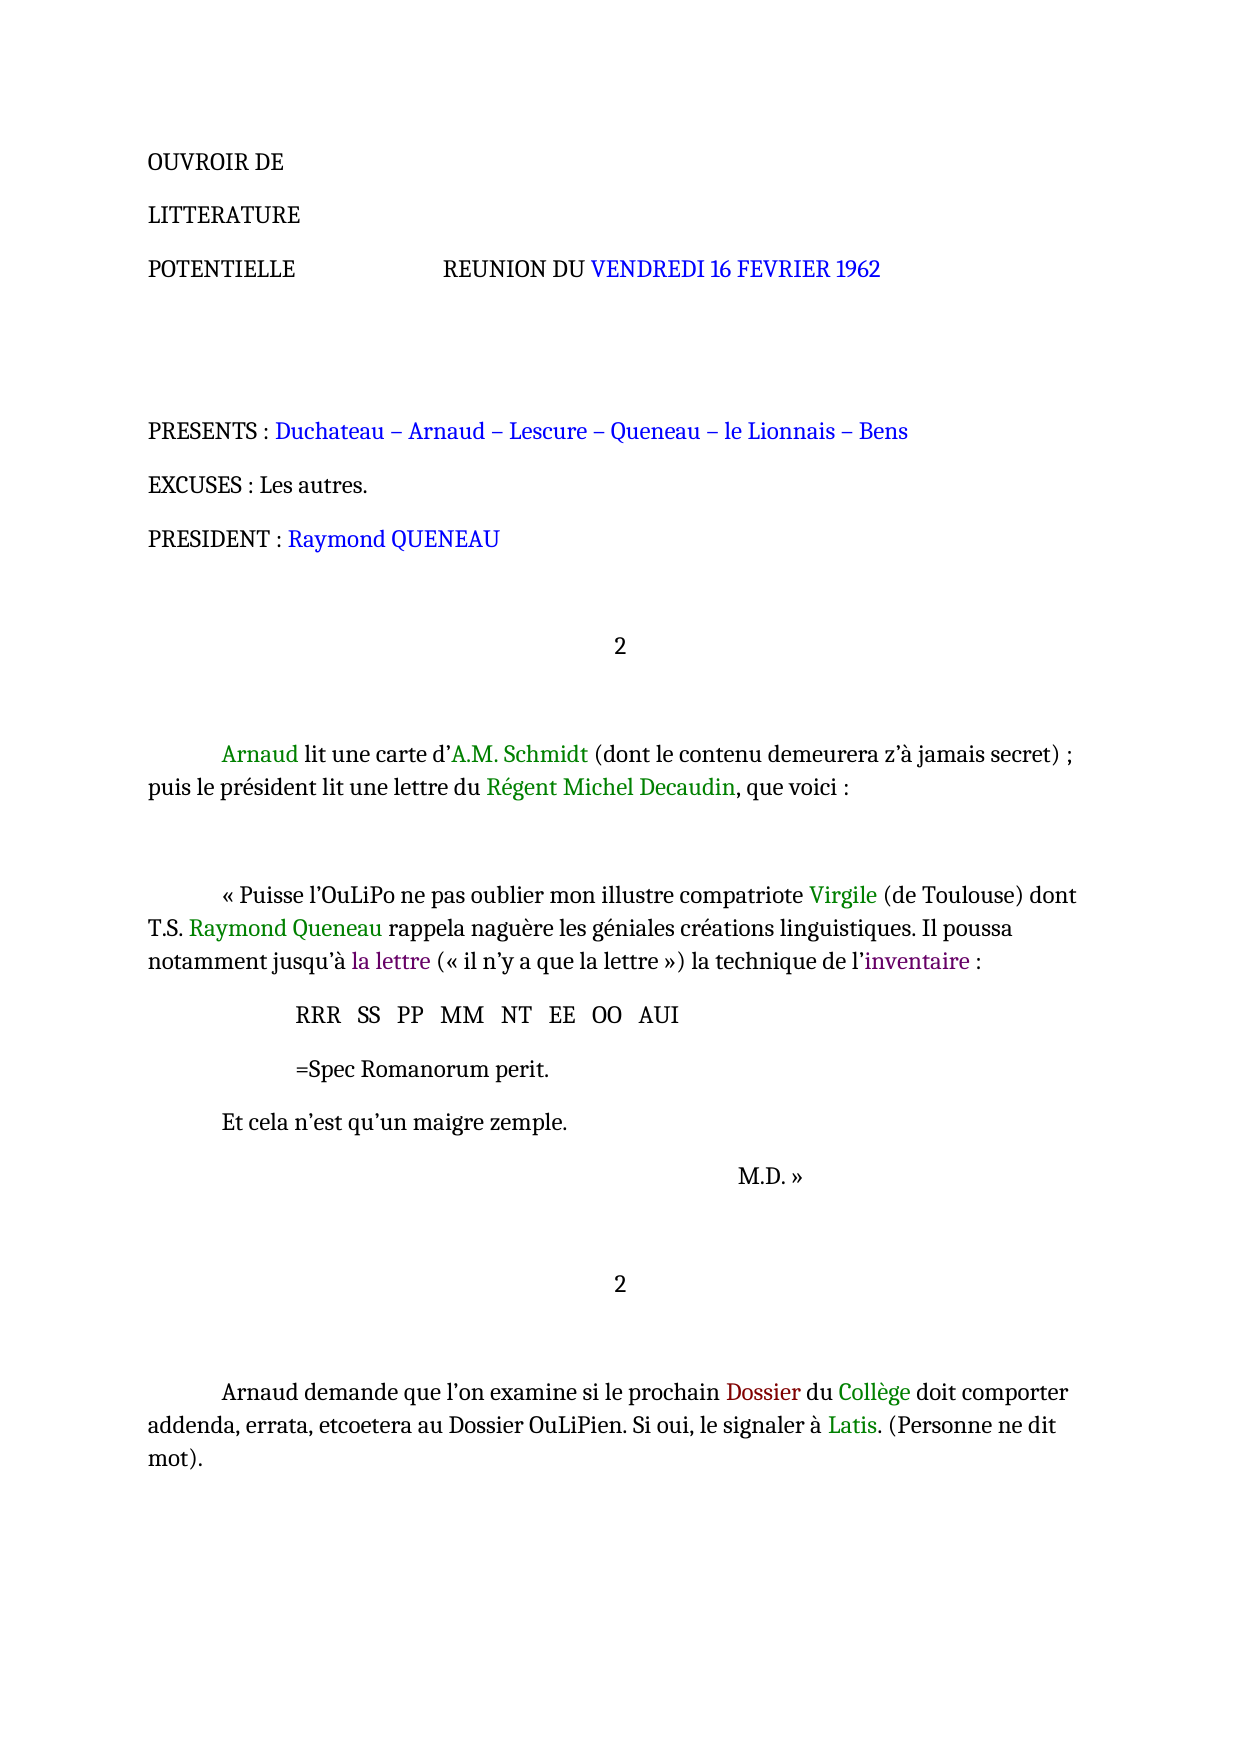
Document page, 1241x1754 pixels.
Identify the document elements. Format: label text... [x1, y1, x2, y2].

text M.D. » [148, 1162, 1093, 1191]
text PRESIDENT : Raymond QUENEAU [148, 524, 1093, 553]
text 2 [148, 1270, 1093, 1299]
text POTENTIELLE REUNION DU VENDREDI 16 FEVRIER 1962 [148, 255, 1093, 284]
text « Puisse l’OuLiPo ne pas oublier mon illustre compatriote Virgile (de Toulouse) dont T.S. Raymond Queneau rappela naguère les géniales créations linguistiques. Il poussa notamment jusqu’à la lettre (« il n’y a que la lettre ») la technique de l’inventaire : [148, 881, 1093, 976]
text 2 [148, 632, 1093, 661]
text Arnaud lit une carte d’A.M. Schmidt (dont le contenu demeurera z’à jamais secret) ; puis le président lit une lettre du Régent Michel Decaudin, que voici : [148, 740, 1093, 802]
text Arnaud demande que l’on examine si le prochain Dossier du Collège doit comporter addenda, errata, etcoetera au Dossier OuLiPien. Si oui, le signaler à Latis. (Personne ne dit mot). [148, 1378, 1093, 1472]
text EXCUSES : Les autres. [148, 471, 1093, 499]
text Et cela n’est qu’un maigre zemple. [148, 1108, 1093, 1137]
text OUVROIR DE [148, 148, 1093, 176]
text LITTERATURE [148, 201, 1093, 230]
text =Spec Romanorum perit. [148, 1054, 1093, 1083]
text RRR SS PP MM NT EE OO AUI [148, 1001, 1093, 1029]
text PRESENTS : Duchateau – Arnaud – Lescure – Queneau – le Lionnais – Bens [148, 417, 1093, 446]
